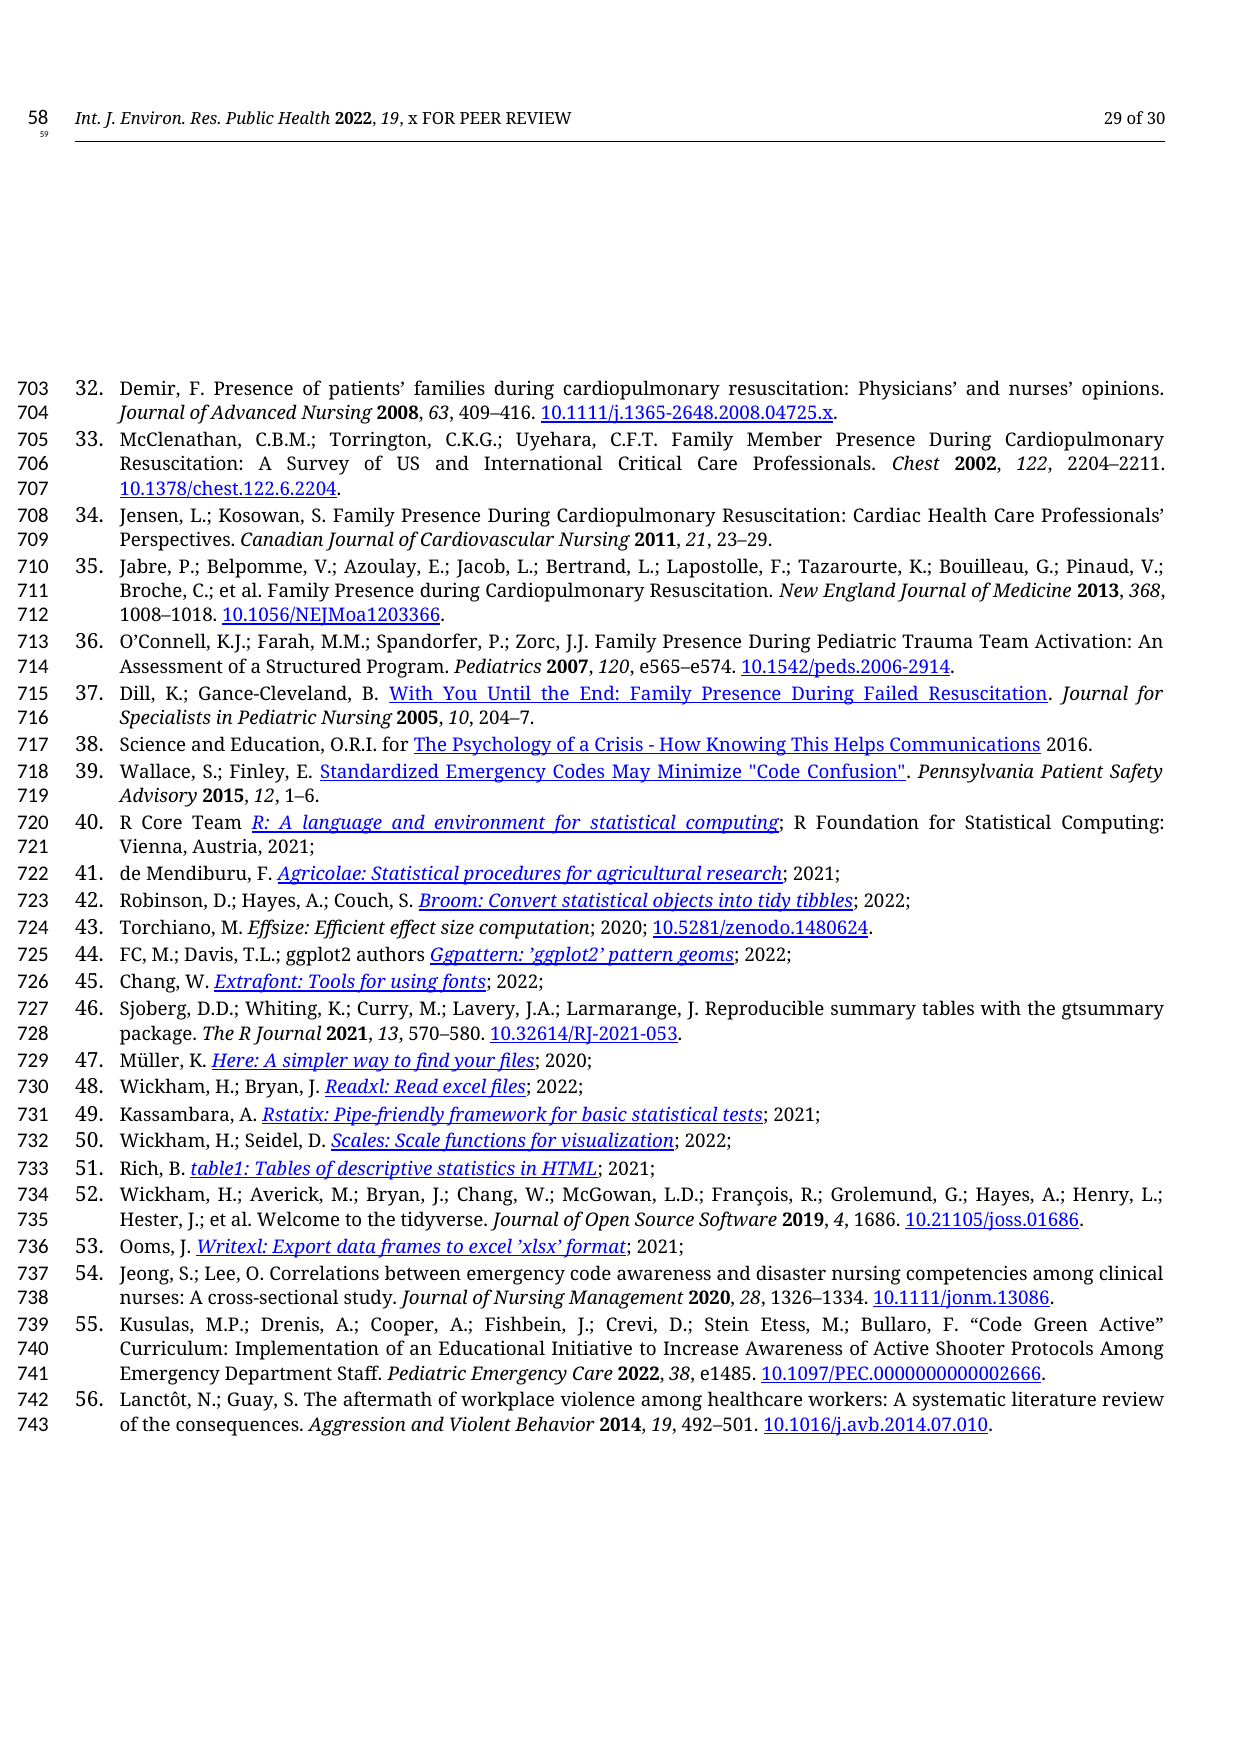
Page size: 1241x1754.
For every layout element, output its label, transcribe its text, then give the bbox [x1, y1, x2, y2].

text Jeong, S.; Lee, O. Correlations between emergency code awareness and disaster nursing competencies among clinical nurses: A cross-sectional study. Journal of Nursing Management 2020, 28, 1326–1334. 10.1111/jonm.13086. [75, 1258, 1165, 1310]
text Jensen, L.; Kosowan, S. Family Presence During Cardiopulmonary Resuscitation: Cardiac Health Care Professionals’ Perspectives. Canadian Journal of Cardiovascular Nursing 2011, 21, 23–29. [75, 501, 1165, 552]
text Torchiano, M. Effsize: Efficient effect size computation; 2020; 10.5281/zenodo.1480624. [75, 913, 1165, 940]
text Ooms, J. Writexl: Export data frames to excel ’xlsx’ format; 2021; [75, 1232, 1165, 1258]
text R Core Team R: A language and environment for statistical computing; R Foundation for Statistical Computing: Vienna, Austria, 2021; [75, 808, 1165, 859]
text Dill, K.; Gance-Cleveland, B. With You Until the End: Family Presence During Failed Resuscitation. Journal for Specialists in Pediatric Nursing 2005, 10, 204–7. [75, 678, 1165, 730]
text Rich, B. table1: Tables of descriptive statistics in HTML; 2021; [75, 1153, 1165, 1180]
text Wickham, H.; Seidel, D. Scales: Scale functions for visualization; 2022; [75, 1126, 1165, 1153]
text Chang, W. Extrafont: Tools for using fonts; 2022; [75, 967, 1165, 994]
text Wallace, S.; Finley, E. Standardized Emergency Codes May Minimize "Code Confusion". Pennsylvania Patient Safety Advisory 2015, 12, 1–6. [75, 757, 1165, 808]
text Kusulas, M.P.; Drenis, A.; Cooper, A.; Fishbein, J.; Crevi, D.; Stein Etess, M.; Bullaro, F. “Code Green Active” Curriculum: Implementation of an Educational Initiative to Increase Awareness of Active Shooter Protocols Among Emergency Department Staff. Pediatric Emergency Care 2022, 38, e1485. 10.1097/PEC.0000000000002666. [75, 1310, 1165, 1385]
text Wickham, H.; Bryan, J. Readxl: Read excel files; 2022; [75, 1072, 1165, 1099]
text FC, M.; Davis, T.L.; ggplot2 authors Ggpattern: ’ggplot2’ pattern geoms; 2022; [75, 940, 1165, 967]
text Wickham, H.; Averick, M.; Bryan, J.; Chang, W.; McGowan, L.D.; François, R.; Grolemund, G.; Hayes, A.; Henry, L.; Hester, J.; et al. Welcome to the tidyverse. Journal of Open Source Software 2019, 4, 1686. 10.21105/joss.01686. [75, 1180, 1165, 1232]
text Jabre, P.; Belpomme, V.; Azoulay, E.; Jacob, L.; Bertrand, L.; Lapostolle, F.; Tazarourte, K.; Bouilleau, G.; Pinaud, V.; Broche, C.; et al. Family Presence during Cardiopulmonary Resuscitation. New England Journal of Medicine 2013, 368, 1008–1018. 10.1056/NEJMoa1203366. [75, 552, 1165, 627]
text Robinson, D.; Hayes, A.; Couch, S. Broom: Convert statistical objects into tidy tibbles; 2022; [75, 886, 1165, 913]
text Demir, F. Presence of patients’ families during cardiopulmonary resuscitation: Physicians’ and nurses’ opinions. Journal of Advanced Nursing 2008, 63, 409–416. 10.1111/j.1365-2648.2008.04725.x. [75, 374, 1165, 425]
text McClenathan, C.B.M.; Torrington, C.K.G.; Uyehara, C.F.T. Family Member Presence During Cardiopulmonary Resuscitation: A Survey of US and International Critical Care Professionals. Chest 2002, 122, 2204–2211. 10.1378/chest.122.6.2204. [75, 425, 1165, 501]
text Science and Education, O.R.I. for The Psychology of a Crisis - How Knowing This Helps Communications 2016. [75, 730, 1165, 757]
text de Mendiburu, F. Agricolae: Statistical procedures for agricultural research; 2021; [75, 859, 1165, 886]
text O’Connell, K.J.; Farah, M.M.; Spandorfer, P.; Zorc, J.J. Family Presence During Pediatric Trauma Team Activation: An Assessment of a Structured Program. Pediatrics 2007, 120, e565–e574. 10.1542/peds.2006-2914. [75, 627, 1165, 678]
text Lanctôt, N.; Guay, S. The aftermath of workplace violence among healthcare workers: A systematic literature review of the consequences. Aggression and Violent Behavior 2014, 19, 492–501. 10.1016/j.avb.2014.07.010. [75, 1385, 1165, 1437]
text Müller, K. Here: A simpler way to find your files; 2020; [75, 1045, 1165, 1072]
text Kassambara, A. Rstatix: Pipe-friendly framework for basic statistical tests; 2021; [75, 1099, 1165, 1126]
text Sjoberg, D.D.; Whiting, K.; Curry, M.; Lavery, J.A.; Larmarange, J. Reproducible summary tables with the gtsummary package. The R Journal 2021, 13, 570–580. 10.32614/RJ-2021-053. [75, 994, 1165, 1045]
